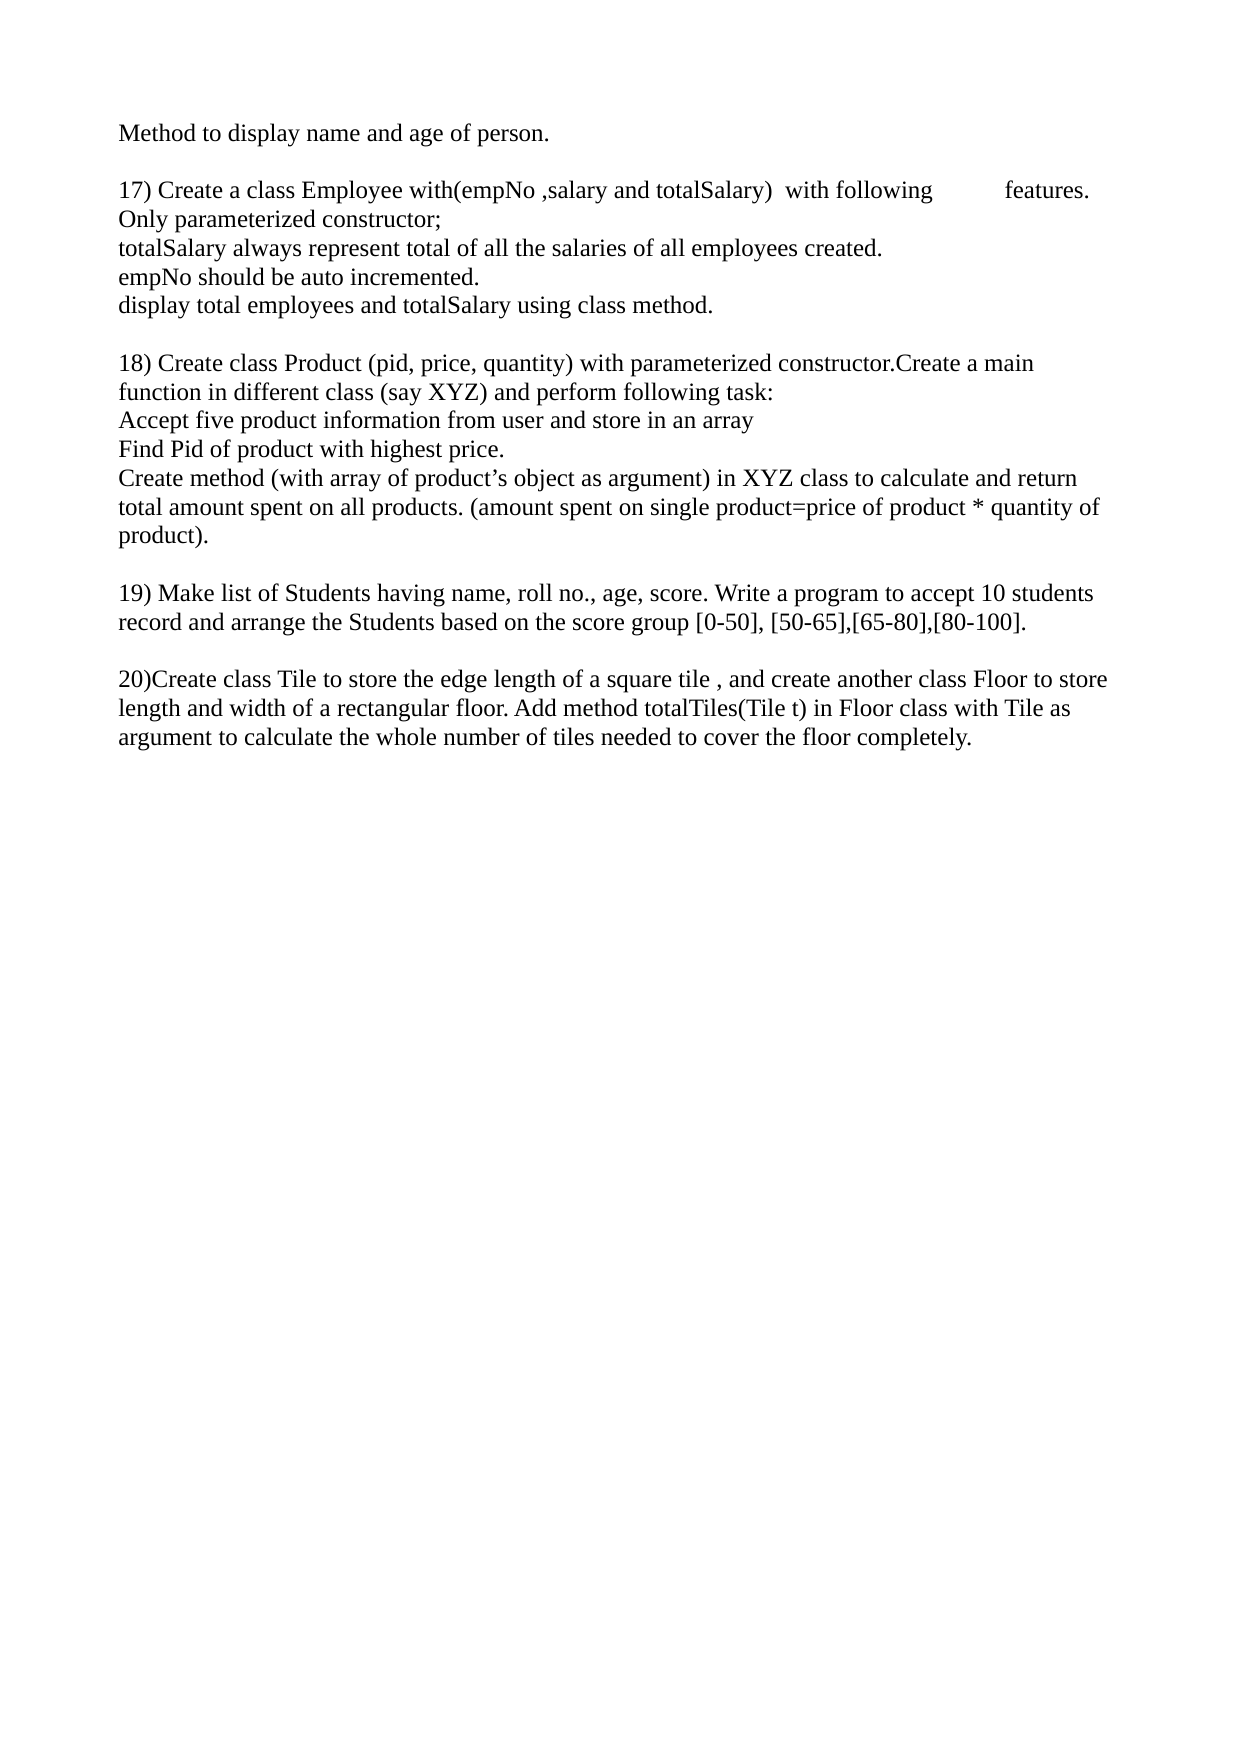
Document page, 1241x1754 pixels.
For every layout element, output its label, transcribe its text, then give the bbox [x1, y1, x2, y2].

text 20)Create class Tile to store the edge length of a square tile , and create another class Floor to store length and width of a rectangular floor. Add method totalTiles(Tile t) in Floor class with Tile as argument to calculate the whole number of tiles needed to cover the floor completely. [118, 664, 1122, 751]
text totalSalary always represent total of all the salaries of all employees created. [118, 233, 1122, 262]
text Find Pid of product with highest price. [118, 434, 1122, 463]
text Only parameterized constructor; [118, 204, 1122, 233]
text 17) Create a class Employee with(empNo ,salary and totalSalary) with following features. [118, 176, 1122, 204]
text Method to display name and age of person. [118, 118, 1122, 147]
text empNo should be auto incremented. [118, 262, 1122, 291]
text Create method (with array of product’s object as argument) in XYZ class to calculate and return total amount spent on all products. (amount spent on single product=price of product * quantity of product). [118, 463, 1122, 549]
text 19) Make list of Students having name, roll no., age, score. Write a program to accept 10 students record and arrange the Students based on the score group [0-50], [50-65],[65-80],[80-100]. [118, 578, 1122, 636]
text 18) Create class Product (pid, price, quantity) with parameterized constructor.Create a main function in different class (say XYZ) and perform following task: [118, 348, 1122, 406]
text display total employees and totalSalary using class method. [118, 291, 1122, 319]
text Accept five product information from user and store in an array [118, 406, 1122, 434]
